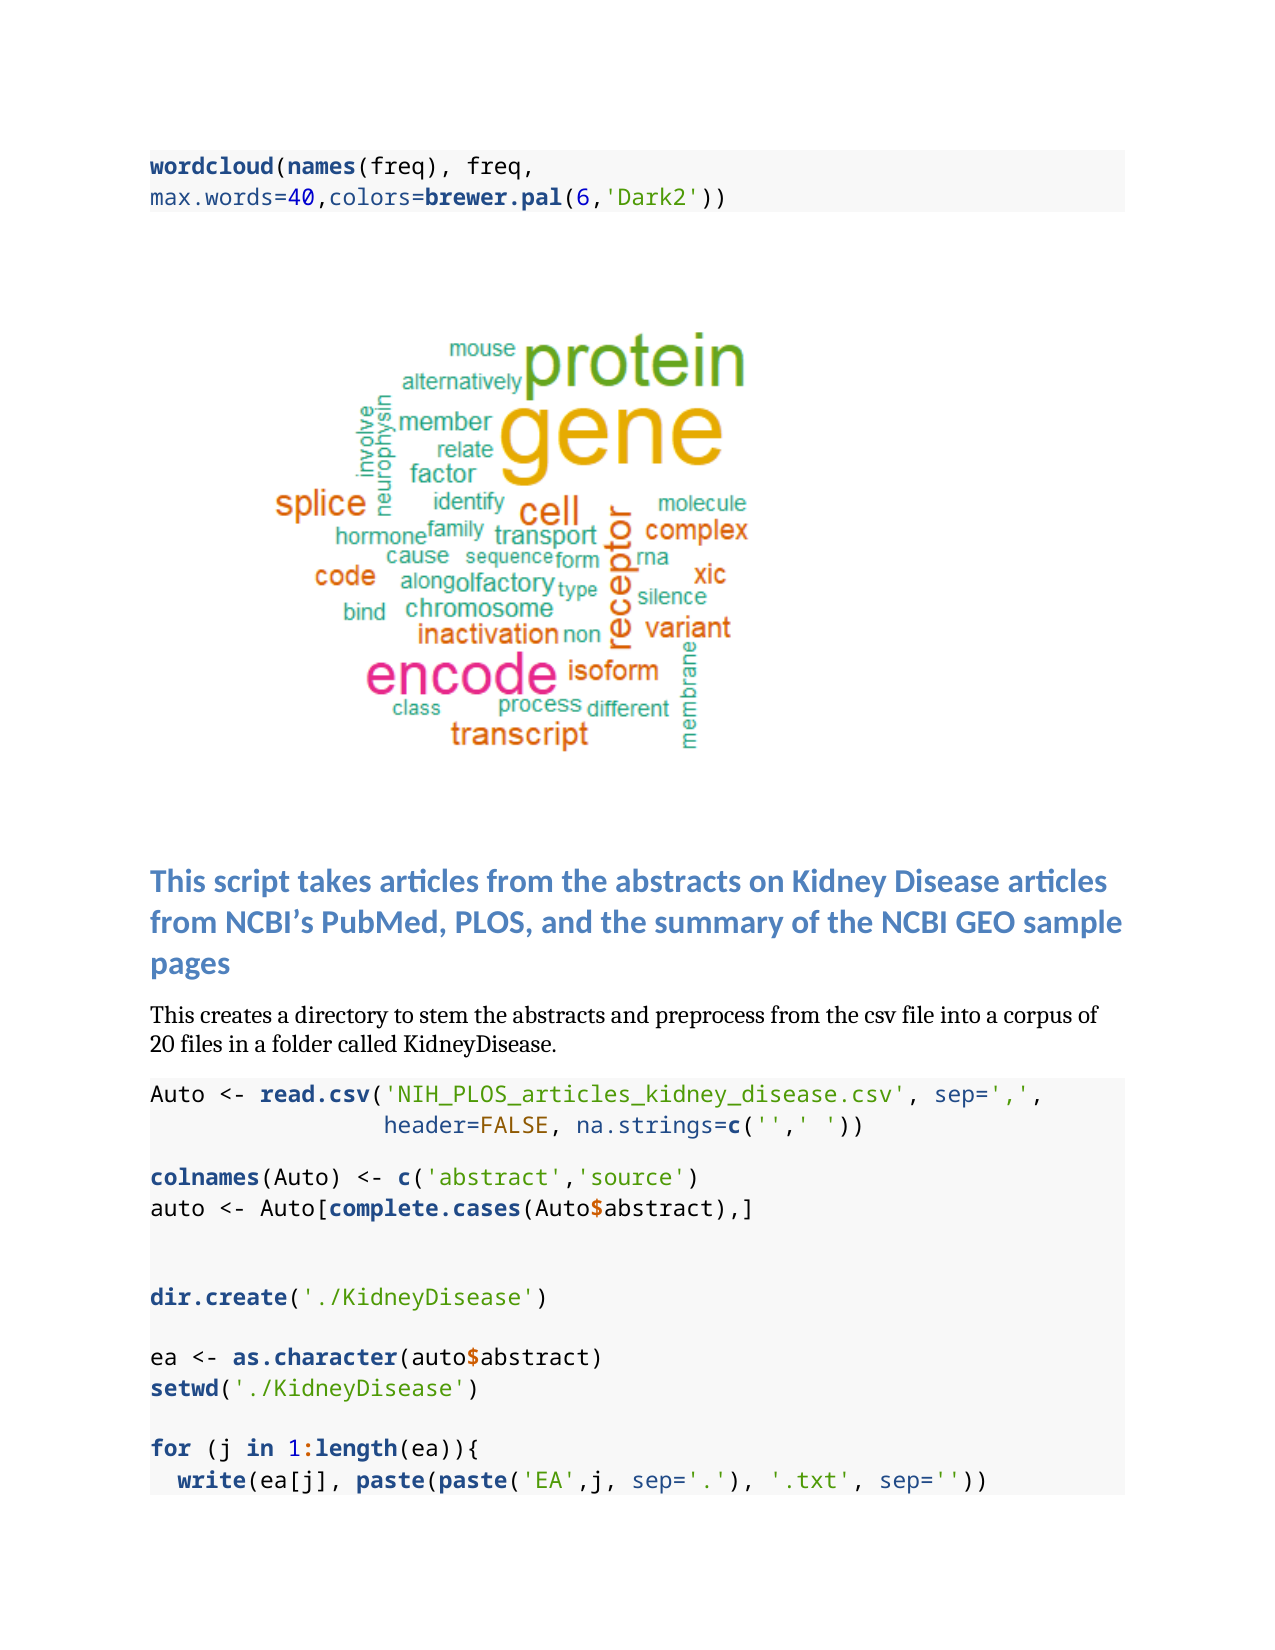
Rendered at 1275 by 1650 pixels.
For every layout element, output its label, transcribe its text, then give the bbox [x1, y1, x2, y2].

subtitle This script takes articles from the abstracts on Kidney Disease articles from NCBI’s PubMed, PLOS, and the summary of the NCBI GEO sample pages [150, 861, 1125, 983]
text Auto <- read.csv('NIH_PLOS_articles_kidney_disease.csv', sep=',', header=FALSE, na.strings=c('',' ')) [865, 1078, 1125, 1140]
text This creates a directory to stem the abstracts and preprocess from the csv file into a corpus of 20 files in a folder called KidneyDisease. [150, 1001, 1125, 1059]
text wordcloud(names(freq), freq, max.words=40,colors=brewer.pal(6,'Dark2')) [535, 150, 1125, 212]
picture [168, 233, 927, 840]
